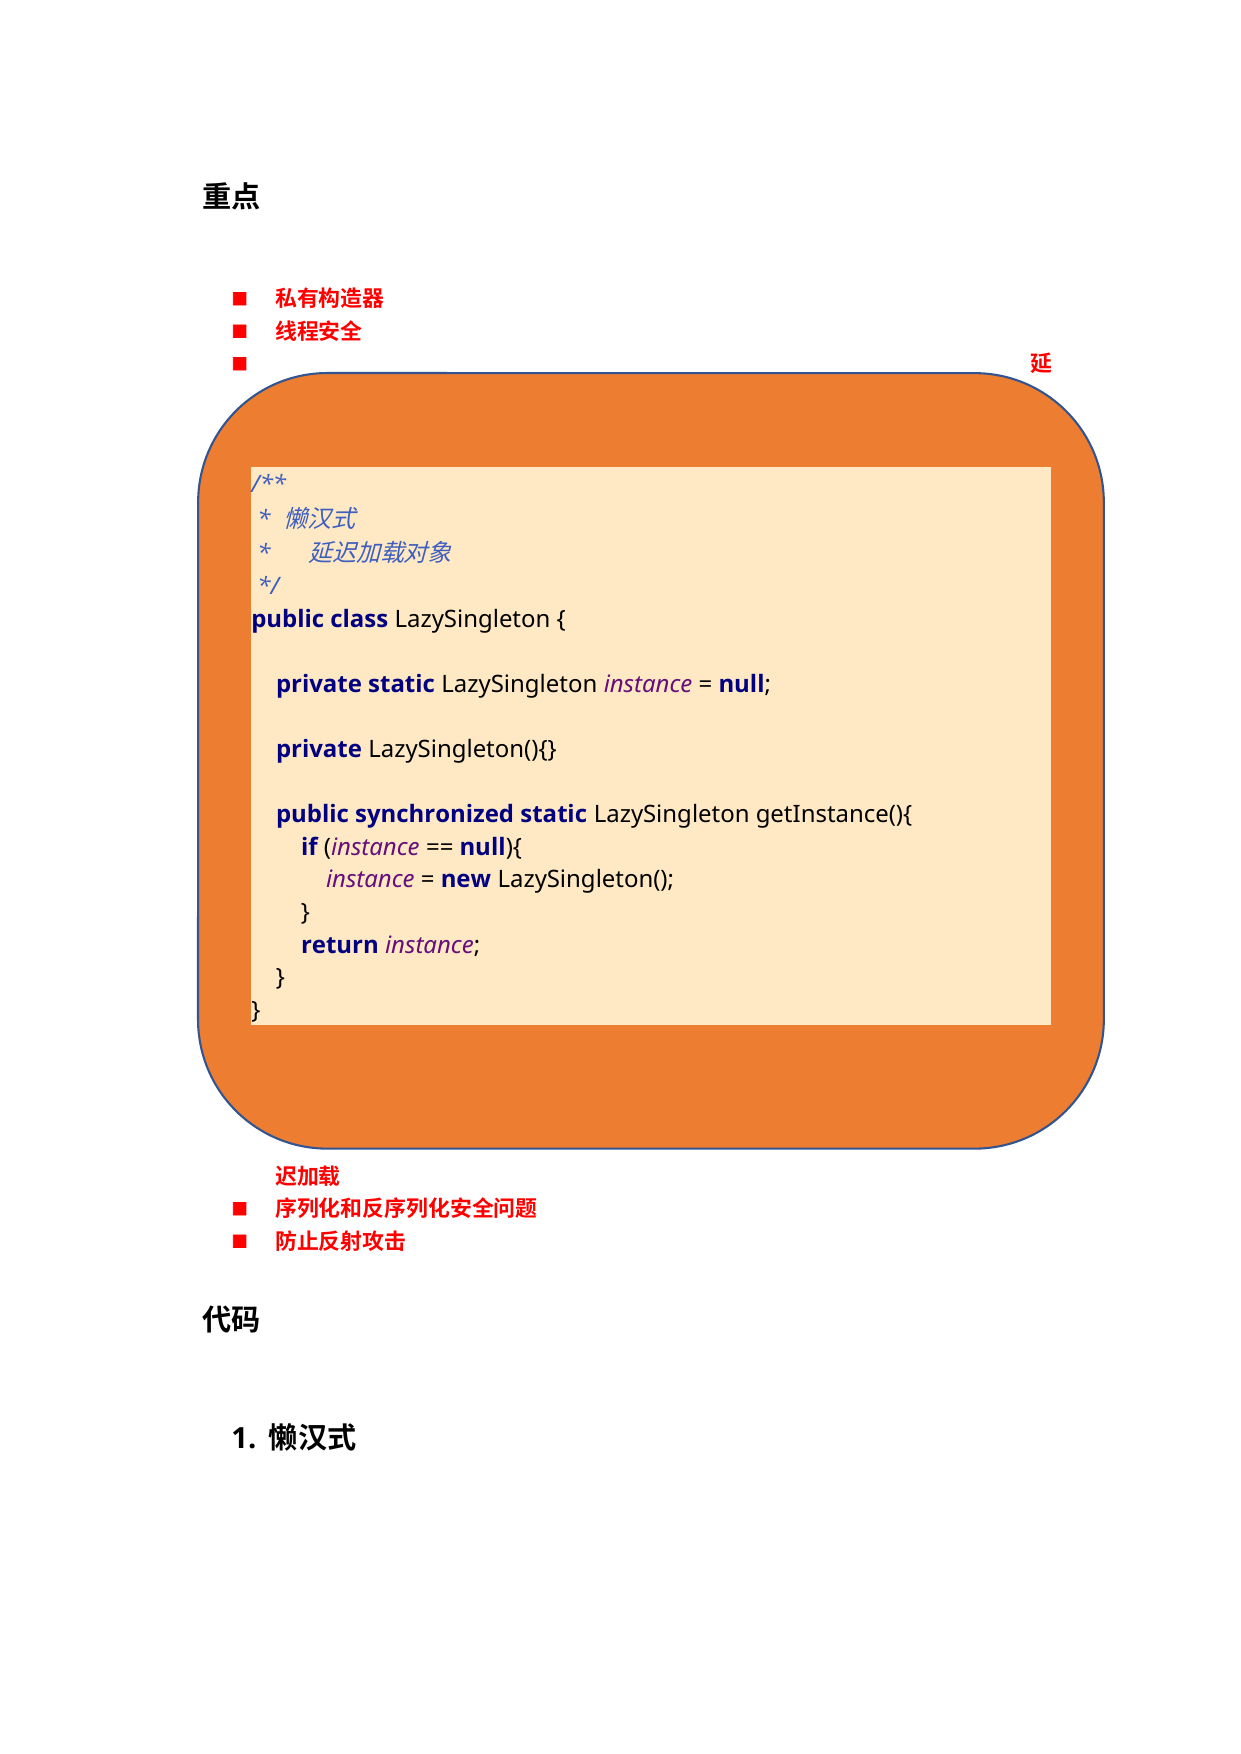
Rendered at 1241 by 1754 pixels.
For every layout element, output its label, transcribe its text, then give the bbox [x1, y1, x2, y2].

list 序列化和反序列化安全问题 [231, 1191, 1053, 1223]
list 延迟加载 [231, 1109, 1053, 1191]
list 延迟加载 [231, 346, 1053, 413]
subtitle 重点 [187, 162, 1053, 227]
list 私有构造器 [231, 281, 1053, 313]
subtitle 懒汉式 [231, 1404, 1053, 1469]
subtitle 代码 [187, 1285, 1053, 1350]
list 防止反射攻击 [231, 1223, 1053, 1256]
list 线程安全 [231, 313, 1053, 346]
